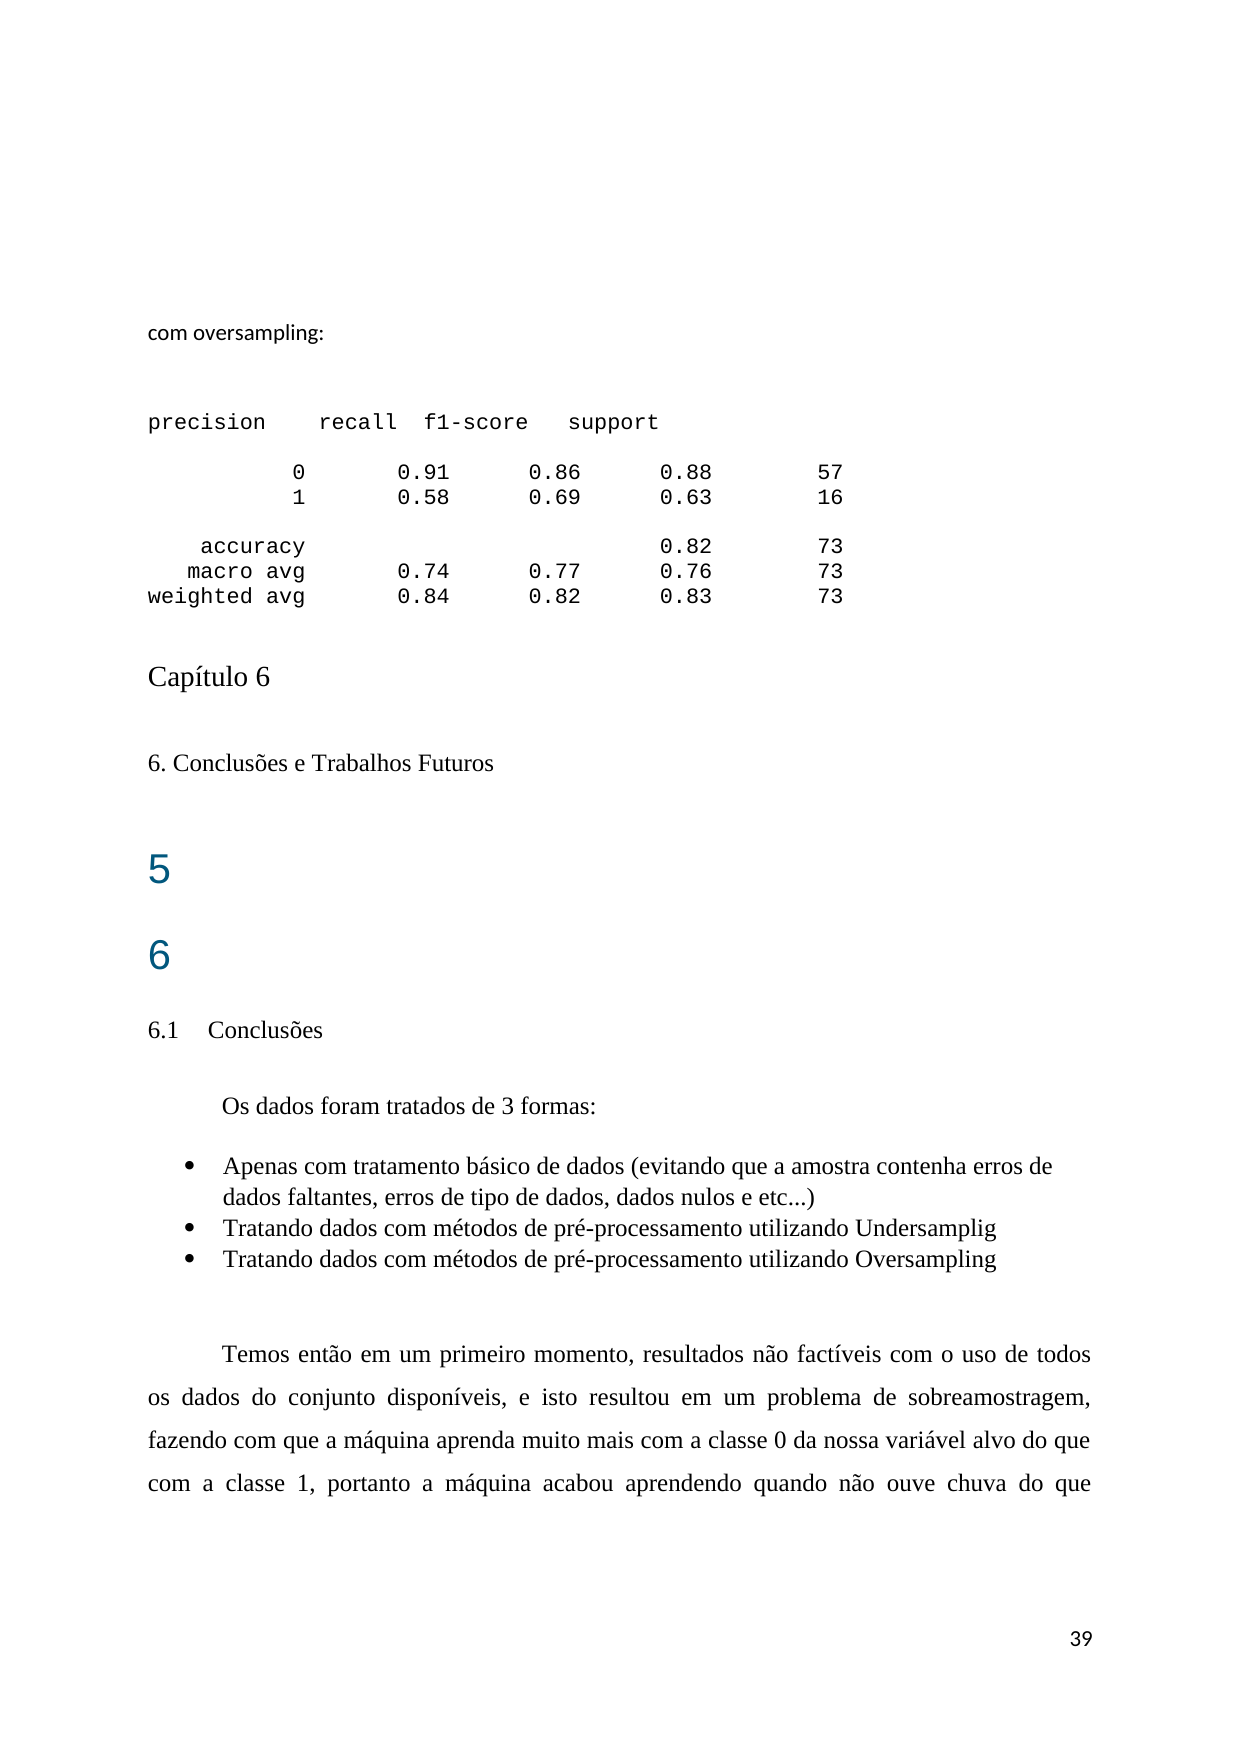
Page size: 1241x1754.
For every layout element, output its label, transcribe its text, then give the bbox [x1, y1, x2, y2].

text 0 0.91 0.86 0.88 57 [148, 461, 1092, 486]
list Apenas com tratamento básico de dados (evitando que a amostra contenha erros de dados faltantes, erros de tipo de dados, dados nulos e etc...) [185, 1151, 1092, 1211]
subtitle Conclusões [148, 1016, 1092, 1044]
list Tratando dados com métodos de pré-processamento utilizando Undersamplig [185, 1213, 1092, 1242]
text accuracy 0.82 73 [148, 536, 1092, 560]
text com oversampling: [148, 318, 1092, 346]
text Os dados foram tratados de 3 formas: [148, 1091, 1092, 1120]
text 6. Conclusões e Trabalhos Futuros [148, 748, 1092, 777]
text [148, 1339, 1092, 1497]
text macro avg 0.74 0.77 0.76 73 [148, 560, 1092, 585]
text precision recall f1-score support [148, 412, 1092, 436]
text Capítulo 6 [148, 659, 1092, 693]
list Tratando dados com métodos de pré-processamento utilizando Oversampling [185, 1244, 1092, 1273]
text 1 0.58 0.69 0.63 16 [148, 486, 1092, 511]
text weighted avg 0.84 0.82 0.83 73 [148, 585, 1092, 610]
